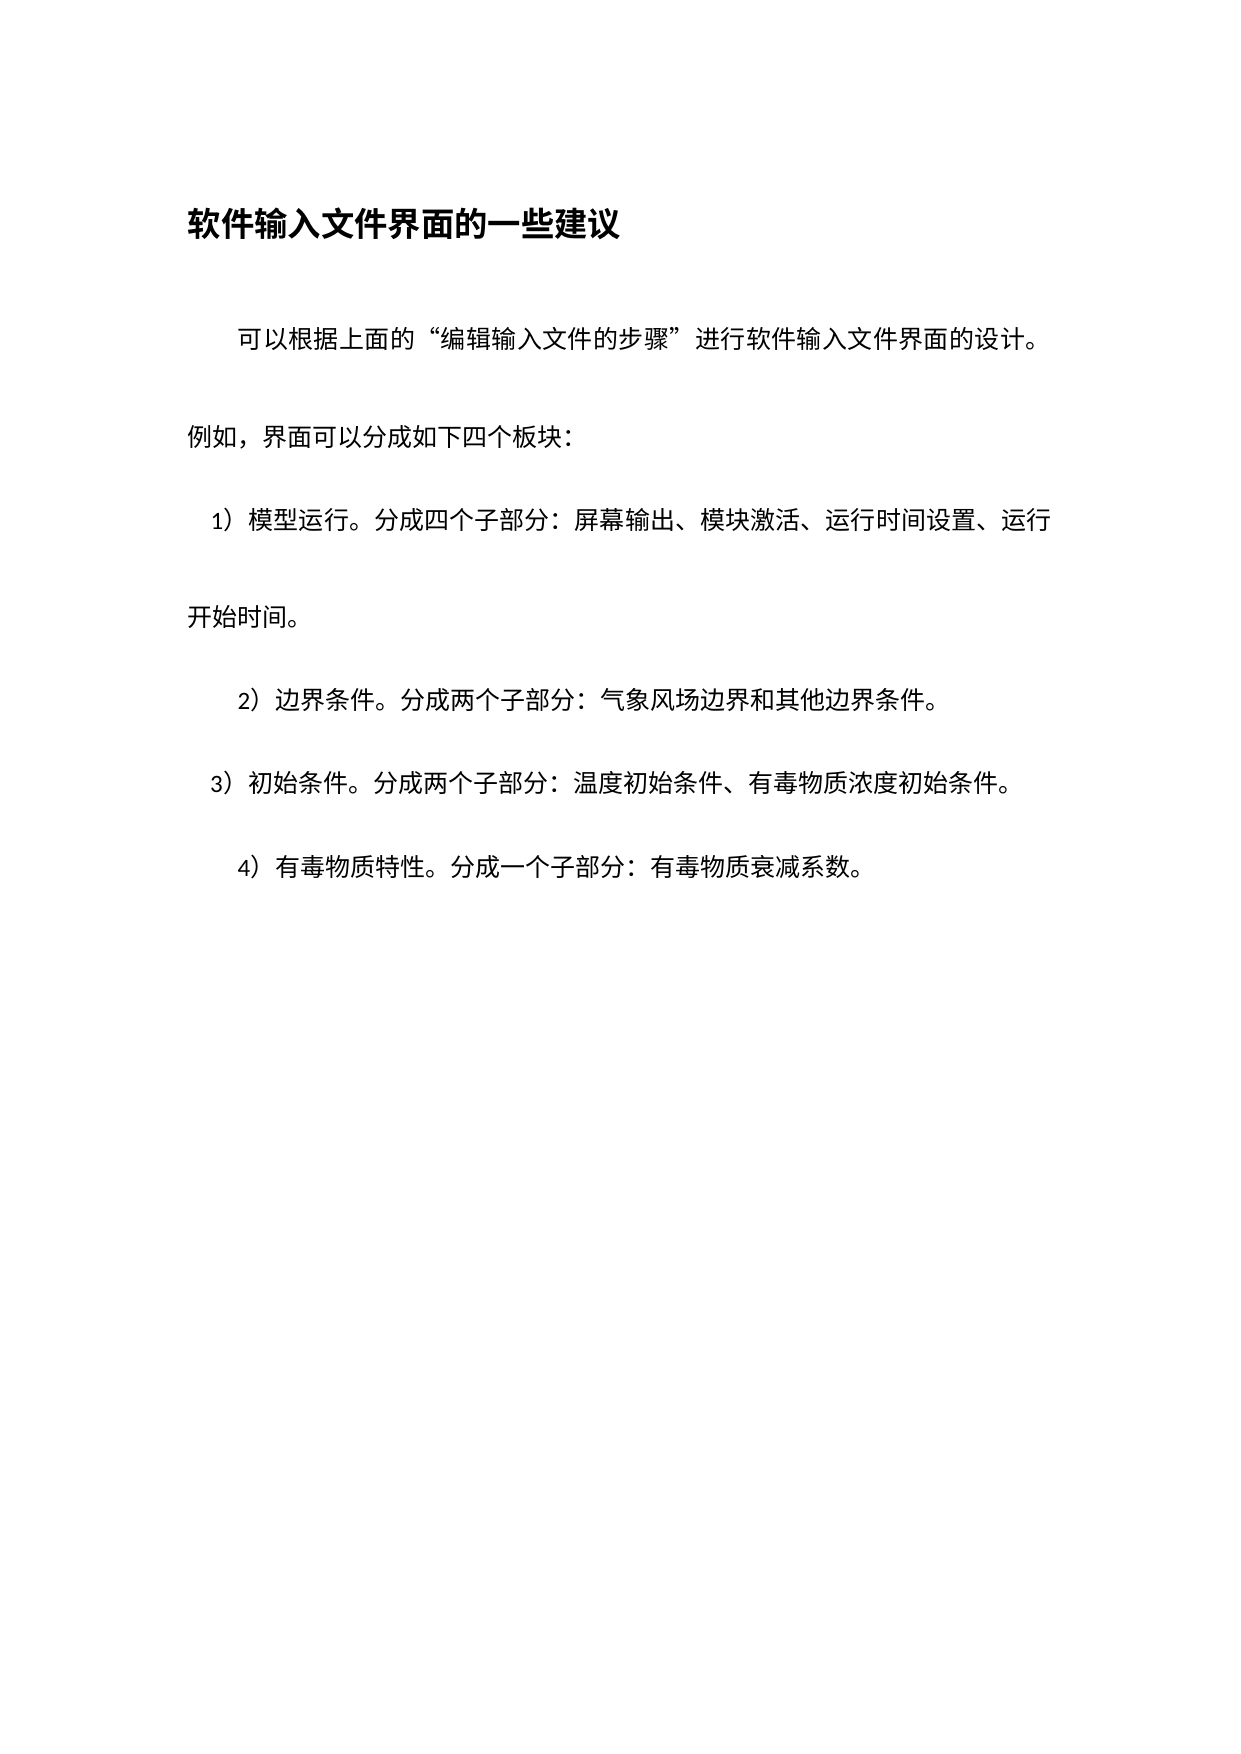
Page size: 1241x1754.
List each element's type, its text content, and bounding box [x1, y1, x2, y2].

text 2）边界条件。分成两个子部分：气象风场边界和其他边界条件。 [187, 666, 1053, 731]
text 3）初始条件。分成两个子部分：温度初始条件、有毒物质浓度初始条件。 [187, 749, 1053, 814]
text 1）模型运行。分成四个子部分：屏幕输出、模块激活、运行时间设置、运行开始时间。 [187, 486, 1053, 648]
subtitle 软件输入文件界面的一些建议 [187, 189, 1053, 254]
text 可以根据上面的“编辑输入文件的步骤”进行软件输入文件界面的设计。例如，界面可以分成如下四个板块： [187, 305, 1053, 468]
text 4）有毒物质特性。分成一个子部分：有毒物质衰减系数。 [187, 833, 1053, 898]
